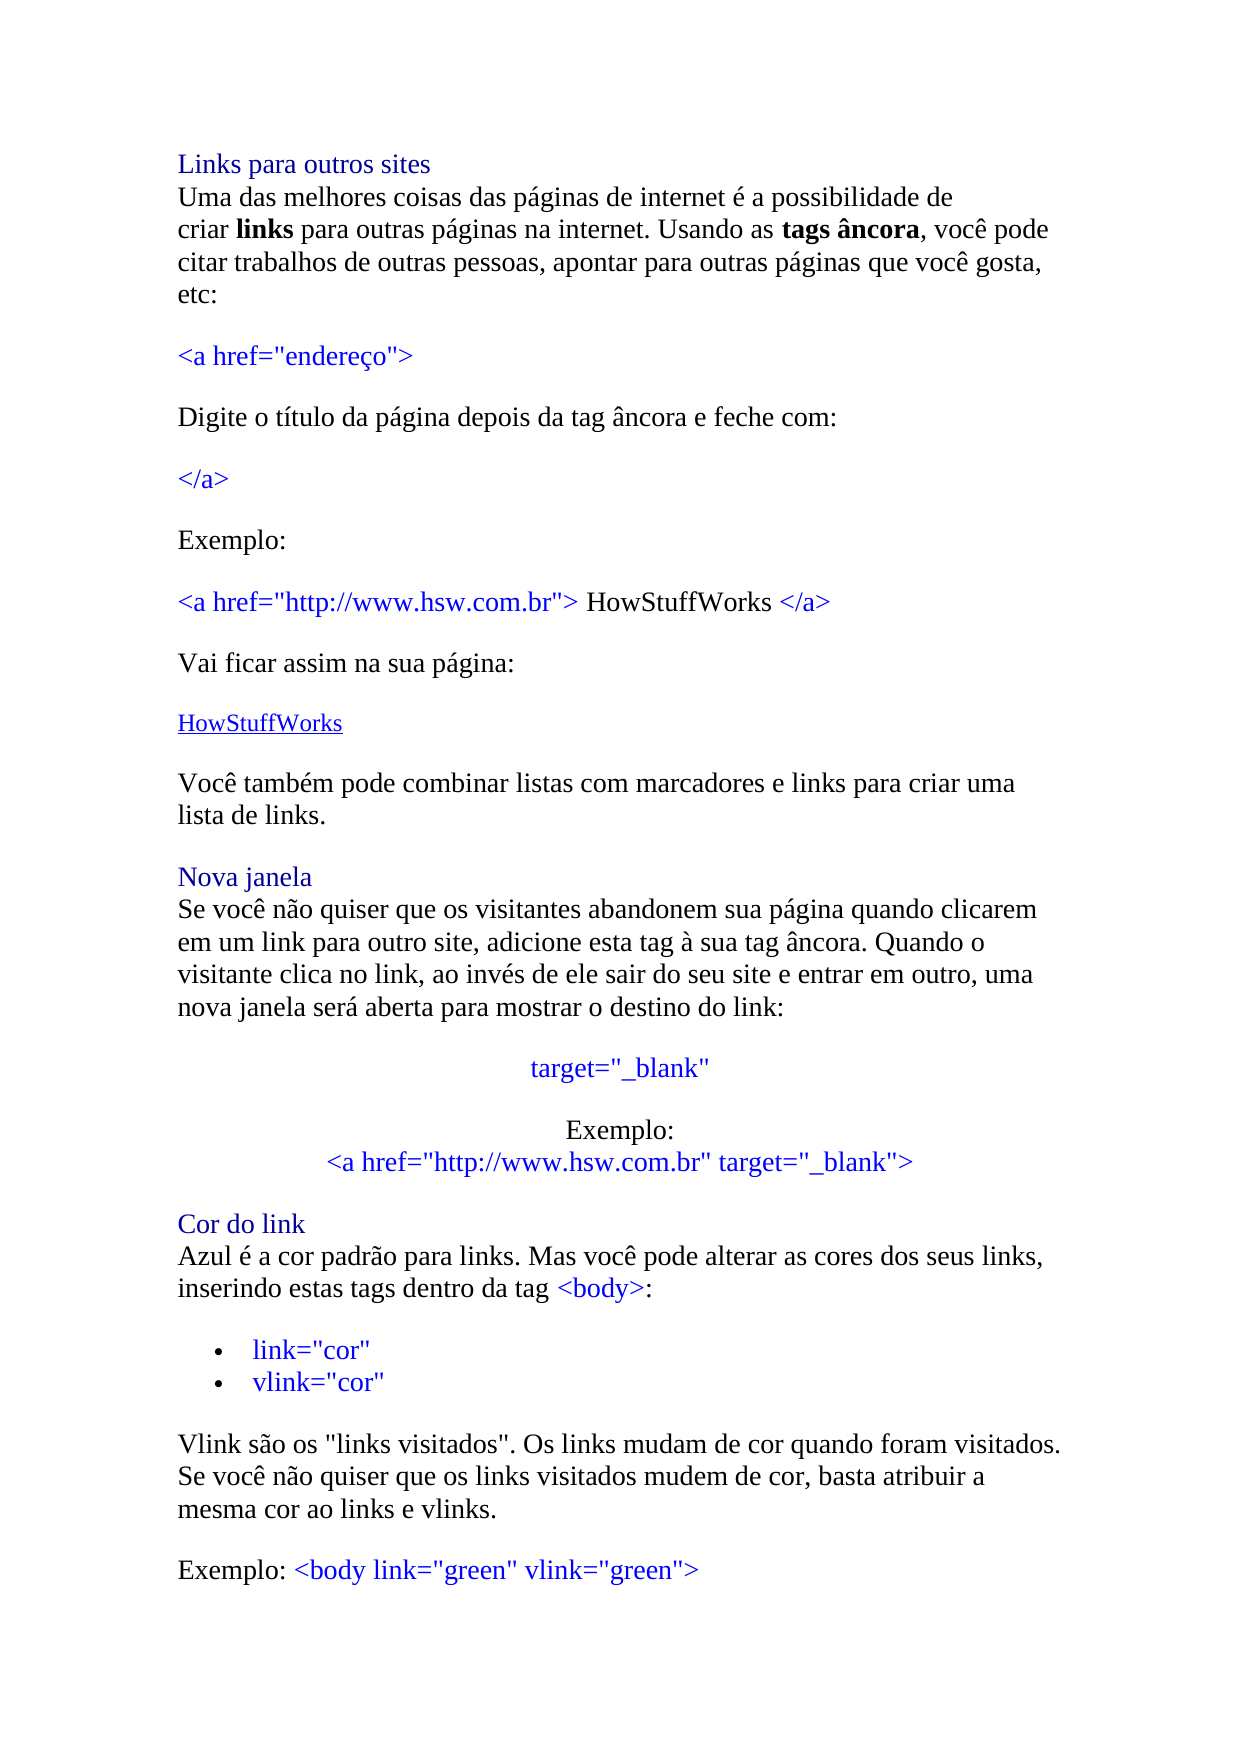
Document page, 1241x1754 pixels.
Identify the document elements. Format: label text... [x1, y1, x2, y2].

text <a href="http://www.hsw.com.br"> HowStuffWorks </a> [177, 585, 1063, 617]
text Nova janela Se você não quiser que os visitantes abandonem sua página quando clicarem em um link para outro site, adicione esta tag à sua tag âncora. Quando o visitante clica no link, ao invés de ele sair do seu site e entrar em outro, uma nova janela será aberta para mostrar o destino do link: [177, 860, 1063, 1022]
text </a> [177, 462, 1063, 494]
text Vai ficar assim na sua página: [177, 647, 1063, 679]
list link="cor" [215, 1333, 1063, 1365]
text Exemplo: <body link="green" vlink="green"> [177, 1553, 1063, 1586]
text Digite o título da página depois da tag âncora e feche com: [177, 400, 1063, 433]
list vlink="cor" [215, 1365, 1063, 1398]
text HowStuffWorks [177, 708, 1063, 737]
text Exemplo: <a href="http://www.hsw.com.br" target="_blank"> [177, 1113, 1063, 1177]
text Cor do link Azul é a cor padrão para links. Mas você pode alterar as cores dos seus links, inserindo estas tags dentro da tag <body>: [177, 1207, 1063, 1304]
text Links para outros sites Uma das melhores coisas das páginas de internet é a possibilidade de criar links para outras páginas na internet. Usando as tags âncora, você pode citar trabalhos de outras pessoas, apontar para outras páginas que você gosta, etc: [177, 148, 1063, 309]
text Vlink são os "links visitados". Os links mudam de cor quando foram visitados. Se você não quiser que os links visitados mudem de cor, basta atribuir a mesma cor ao links e vlinks. [177, 1427, 1063, 1524]
text Você também pode combinar listas com marcadores e links para criar uma lista de links. [177, 766, 1063, 831]
text target="_blank" [177, 1051, 1063, 1083]
text Exemplo: [177, 523, 1063, 556]
text <a href="endereço"> [177, 339, 1063, 371]
